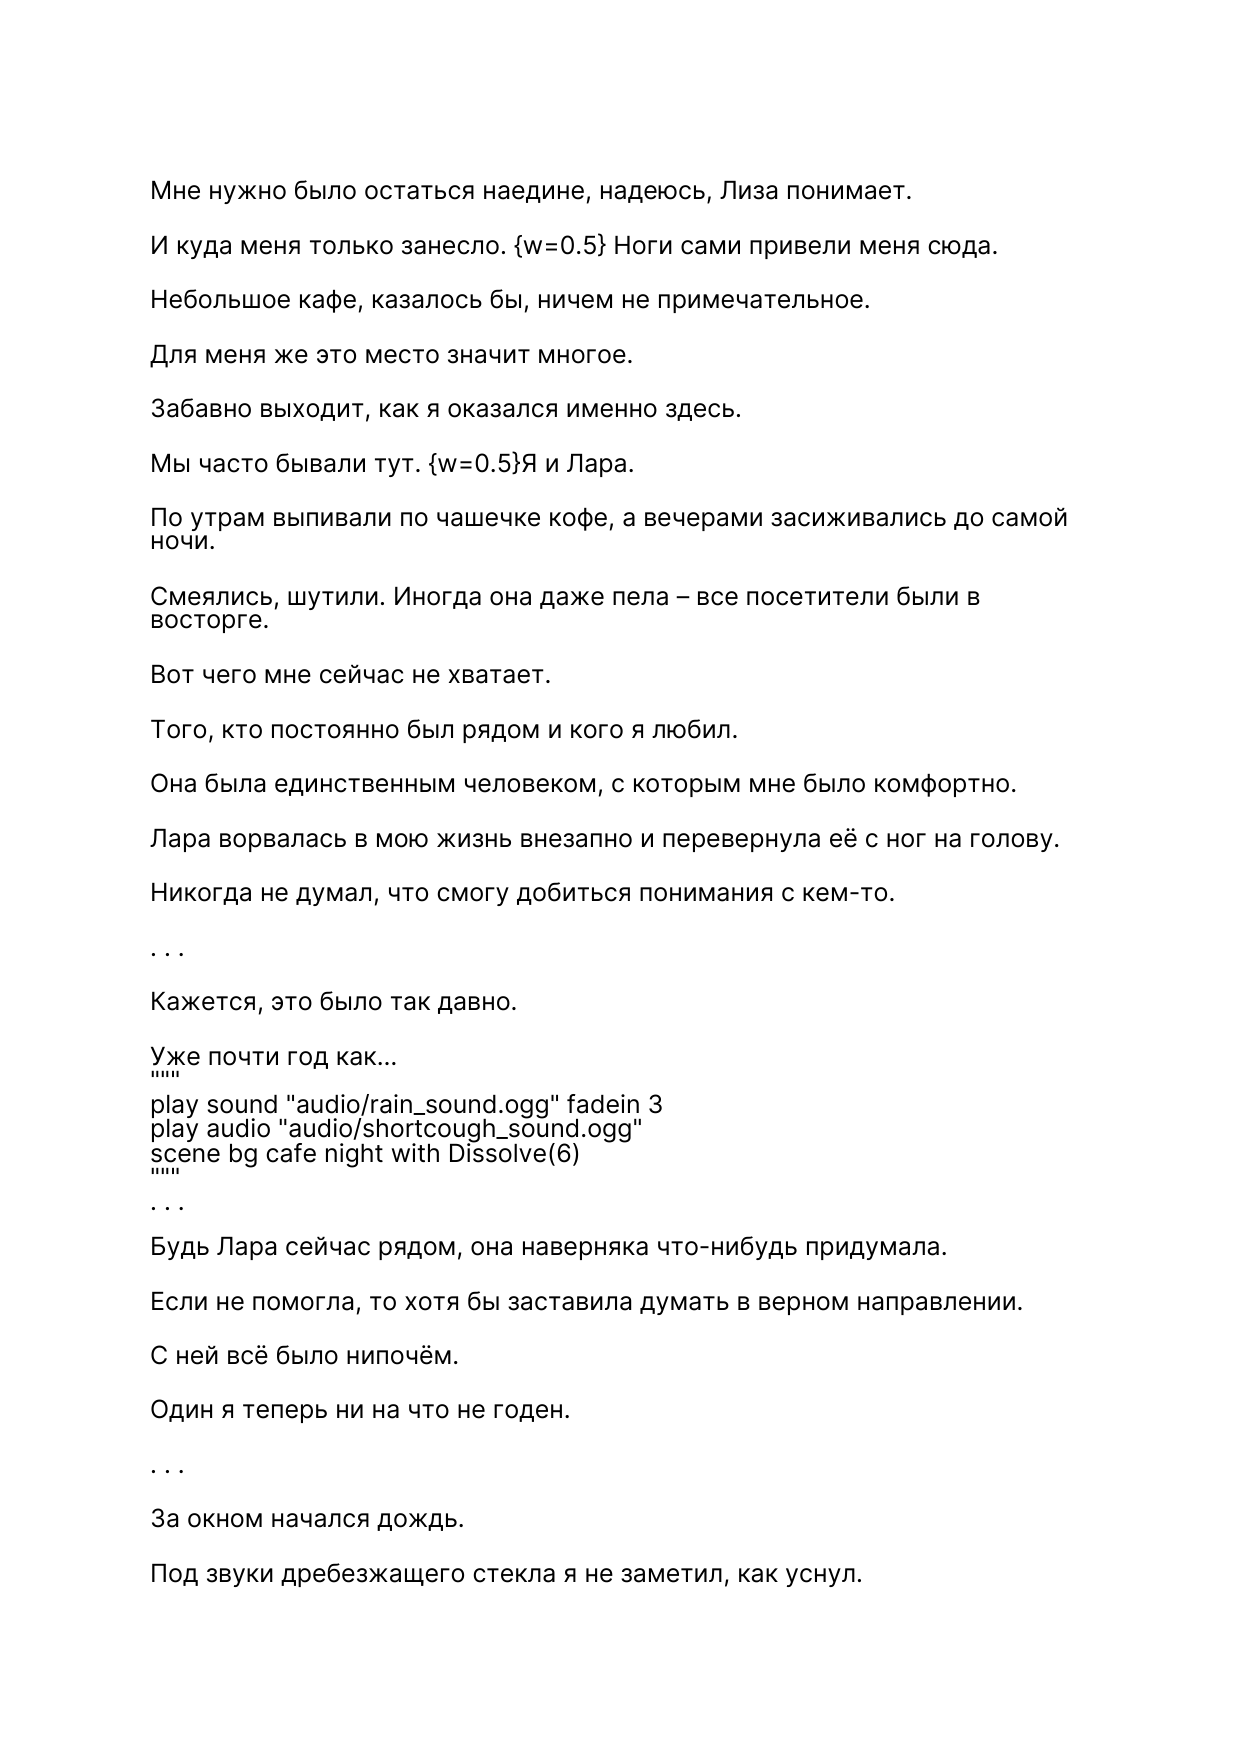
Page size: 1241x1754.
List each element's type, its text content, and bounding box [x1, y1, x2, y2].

text За окном начался дождь. [150, 1509, 1090, 1533]
text Лара ворвалась в мою жизнь внезапно и перевернула её с ног на голову. [150, 828, 1090, 852]
text Она была единственным человеком, с которым мне было комфортно. [150, 774, 1090, 798]
text . . . [150, 1191, 1090, 1215]
text Под звуки дребезжащего стекла я не заметил, как уснул. [150, 1563, 1090, 1587]
text Вот чего мне сейчас не хватает. [150, 665, 1090, 689]
text """ [150, 1167, 1090, 1191]
text Один я теперь ни на что не годен. [150, 1400, 1090, 1424]
text . . . [150, 937, 1090, 961]
text Уже почти год как… [150, 1046, 1090, 1070]
text Кажется, это было так давно. [150, 992, 1090, 1016]
text Мы часто бывали тут. {w=0.5}Я и Лара. [150, 453, 1090, 477]
text Небольшое кафе, казалось бы, ничем не примечательное. [150, 289, 1090, 313]
text Того, кто постоянно был рядом и кого я любил. [150, 719, 1090, 743]
text play audio "audio/shortcough_sound.ogg" [150, 1118, 1090, 1143]
text Будь Лара сейчас рядом, она наверняка что-нибудь придумала. [150, 1236, 1090, 1260]
text Смеялись, шутили. Иногда она даже пела – все посетители были в восторге. [150, 586, 1090, 634]
text Если не помогла, то хотя бы заставила думать в верном направлении. [150, 1291, 1090, 1315]
text Для меня же это место значит многое. [150, 344, 1090, 368]
text . . . [150, 1454, 1090, 1478]
text Никогда не думал, что смогу добиться понимания с кем-то. [150, 883, 1090, 907]
text С ней всё было нипочём. [150, 1345, 1090, 1369]
text play sound "audio/rain_sound.ogg" fadein 3 [150, 1094, 1090, 1118]
text Забавно выходит, как я оказался именно здесь. [150, 398, 1090, 422]
text По утрам выпивали по чашечке кофе, а вечерами засиживались до самой ночи. [150, 507, 1090, 556]
text """ [150, 1070, 1090, 1094]
text scene bg cafe night with Dissolve(6) [150, 1143, 1090, 1167]
text Мне нужно было остаться наедине, надеюсь, Лиза понимает. [150, 180, 1090, 204]
text И куда меня только занесло. {w=0.5} Ноги сами привели меня сюда. [150, 235, 1090, 259]
